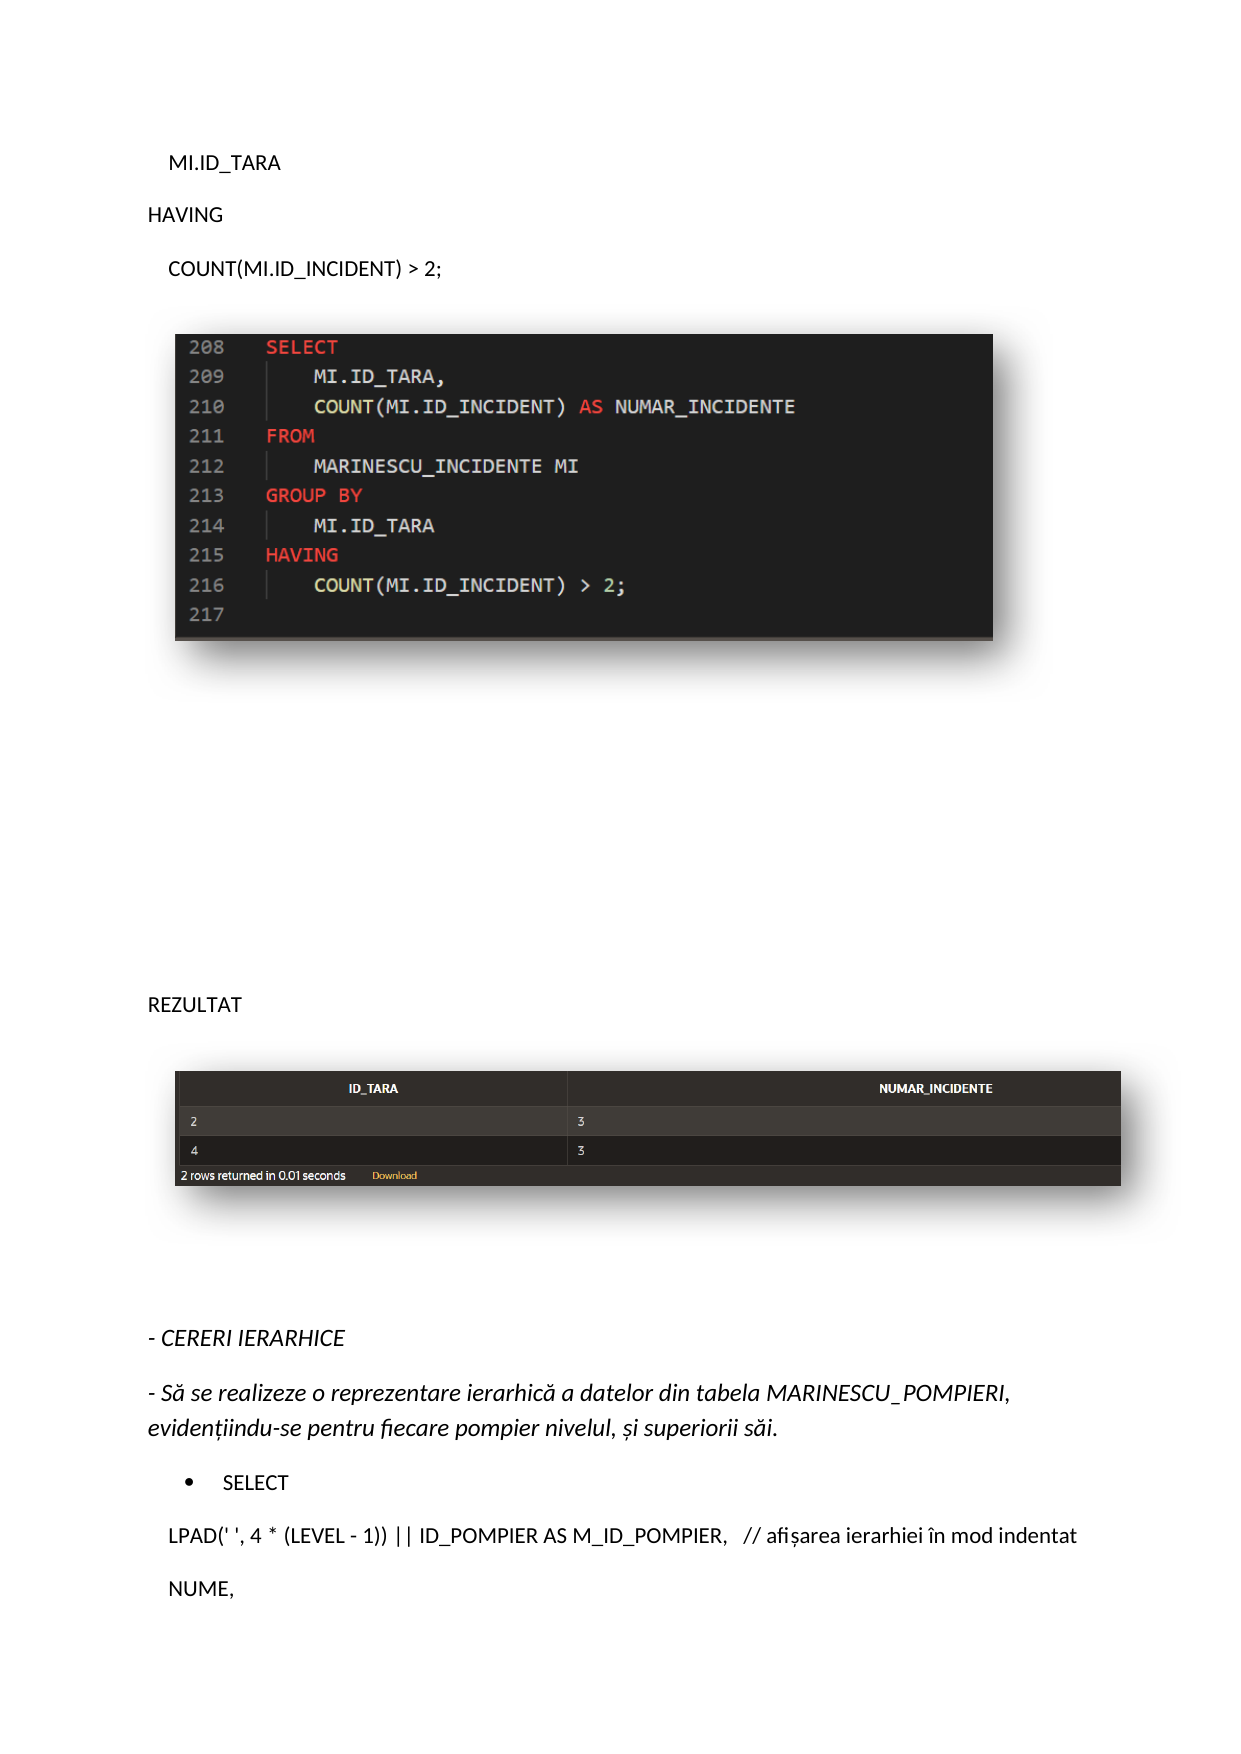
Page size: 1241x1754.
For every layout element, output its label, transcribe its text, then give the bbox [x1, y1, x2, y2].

text MI.ID_TARA [148, 148, 1093, 176]
list SELECT [185, 1468, 1093, 1496]
text COUNT(MI.ID_INCIDENT) > 2; [148, 254, 1093, 282]
picture [175, 334, 993, 641]
text - Să se realizeze o reprezentare ierarhică a datelor din tabela MARINESCU_POMPIERI, evidențiindu-se pentru fiecare pompier nivelul, și superiorii săi. [148, 1378, 1093, 1443]
text NUME, [148, 1574, 1093, 1602]
text HAVING [148, 201, 1093, 229]
text LPAD(' ', 4 * (LEVEL - 1)) || ID_POMPIER AS M_ID_POMPIER, // afișarea ierarhiei în mod indentat [148, 1521, 1093, 1549]
text - CERERI IERARHICE [148, 1322, 1093, 1352]
text REZULTAT [148, 991, 1093, 1019]
picture [175, 1071, 1121, 1186]
